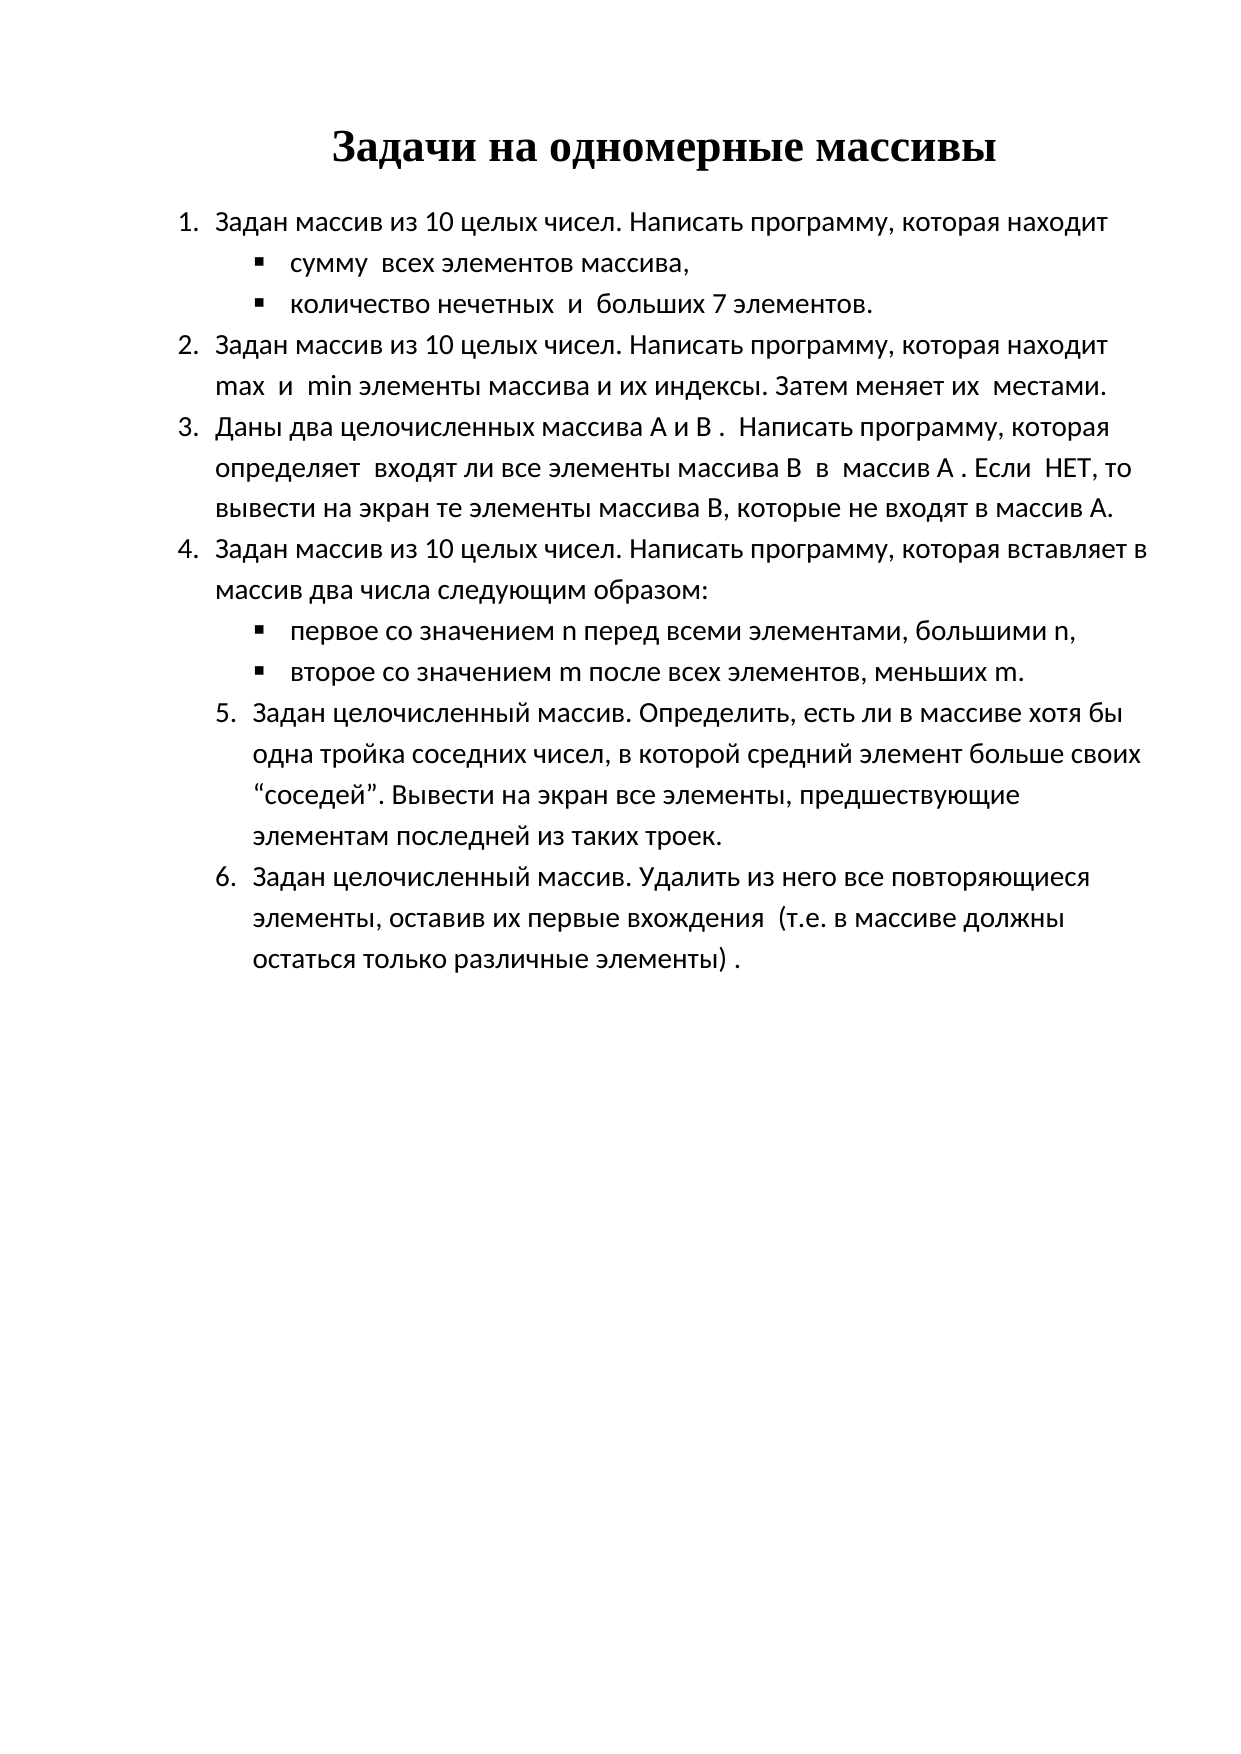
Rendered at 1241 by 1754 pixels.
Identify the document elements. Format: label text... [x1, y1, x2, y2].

list Даны два целочисленных массива A и B . Написать программу, которая определяет входят ли все элементы массива В в массив А . Если НЕТ, то вывести на экран те элементы массива В, которые не входят в массив А. [177, 408, 1152, 525]
list Задан целочисленный массив. Определить, есть ли в массиве хотя бы одна тройка соседних чисел, в которой средний элемент больше своих “соседей”. Вывести на экран все элементы, предшествующие элементам последней из таких троек. [215, 694, 1152, 853]
list первое со значением n перед всеми элементами, большими n, [252, 612, 1152, 648]
list Задан массив из 10 целых чисел. Написать программу, которая вставляет в массив два числа следующим образом: [177, 531, 1152, 607]
list Задан массив из 10 целых чисел. Написать программу, которая находит [177, 326, 1152, 361]
list Задан массив из 10 целых чисел. Написать программу, которая находит [177, 203, 1152, 239]
list сумму всех элементов массива, [252, 244, 1152, 279]
list второе со значением m после всех элементов, меньших m. [252, 653, 1152, 689]
list количество нечетных и больших 7 элементов. [252, 285, 1152, 321]
text Задачи на одномерные массивы [177, 118, 1152, 171]
list max и min элементы массива и их индексы. Затем меняет их местами. [215, 367, 1152, 402]
list Задан целочисленный массив. Удалить из него все повторяющиеся элементы, оставив их первые вхождения (т.е. в массиве должны остаться только различные элементы) . [215, 858, 1152, 976]
